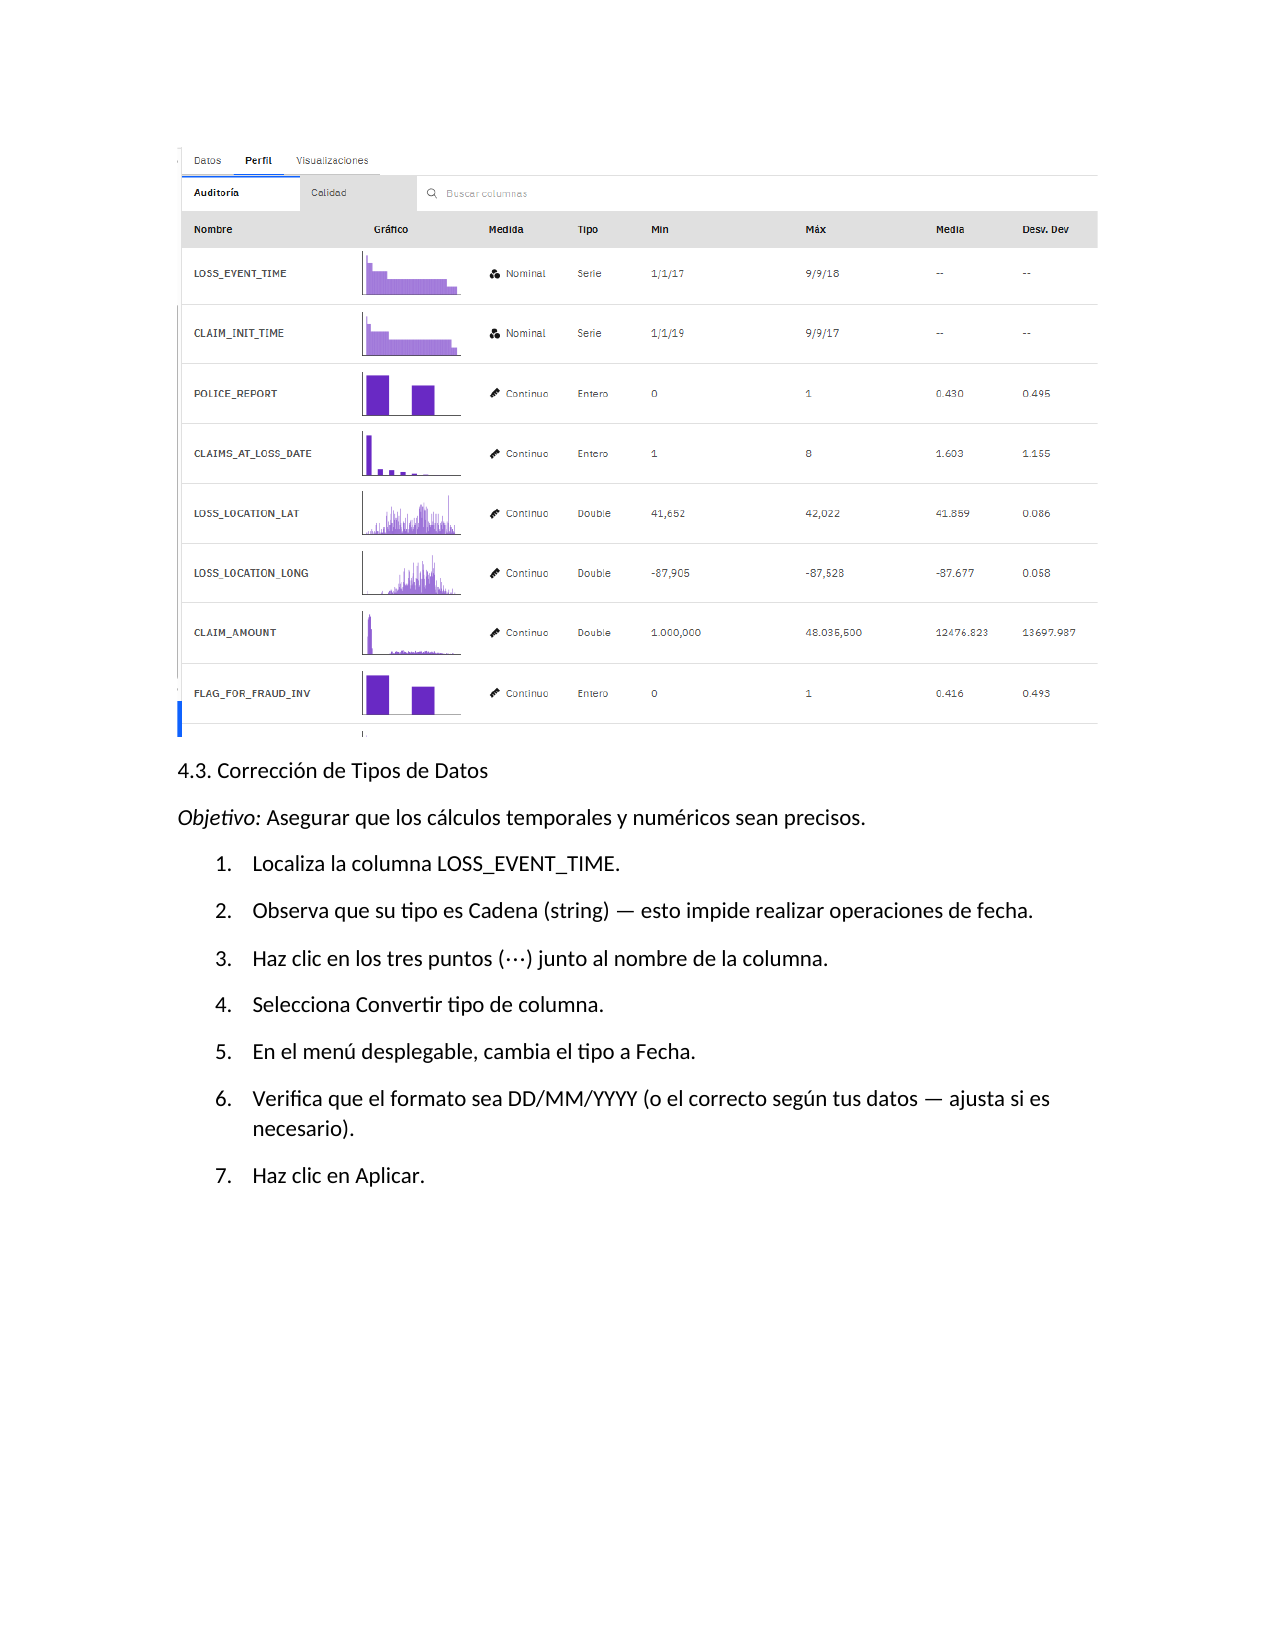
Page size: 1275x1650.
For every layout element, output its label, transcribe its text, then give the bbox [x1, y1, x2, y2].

text 4.3. Corrección de Tipos de Datos [177, 756, 1098, 784]
list Haz clic en Aplicar. [215, 1161, 1098, 1189]
list Haz clic en los tres puntos (⋯) junto al nombre de la columna. [215, 943, 1098, 972]
list En el menú desplegable, cambia el tipo a Fecha. [215, 1037, 1098, 1065]
list Verifica que el formato sea DD/MM/YYYY (o el correcto según tus datos — ajusta si es necesario). [215, 1084, 1098, 1142]
list Observa que su tipo es Cadena (string) — esto impide realizar operaciones de fecha. [215, 896, 1098, 924]
list Localiza la columna LOSS_EVENT_TIME. [215, 849, 1098, 877]
picture [177, 147, 1098, 737]
list Selecciona Convertir tipo de columna. [215, 991, 1098, 1018]
text Objetivo: Asegurar que los cálculos temporales y numéricos sean precisos. [177, 803, 1098, 831]
